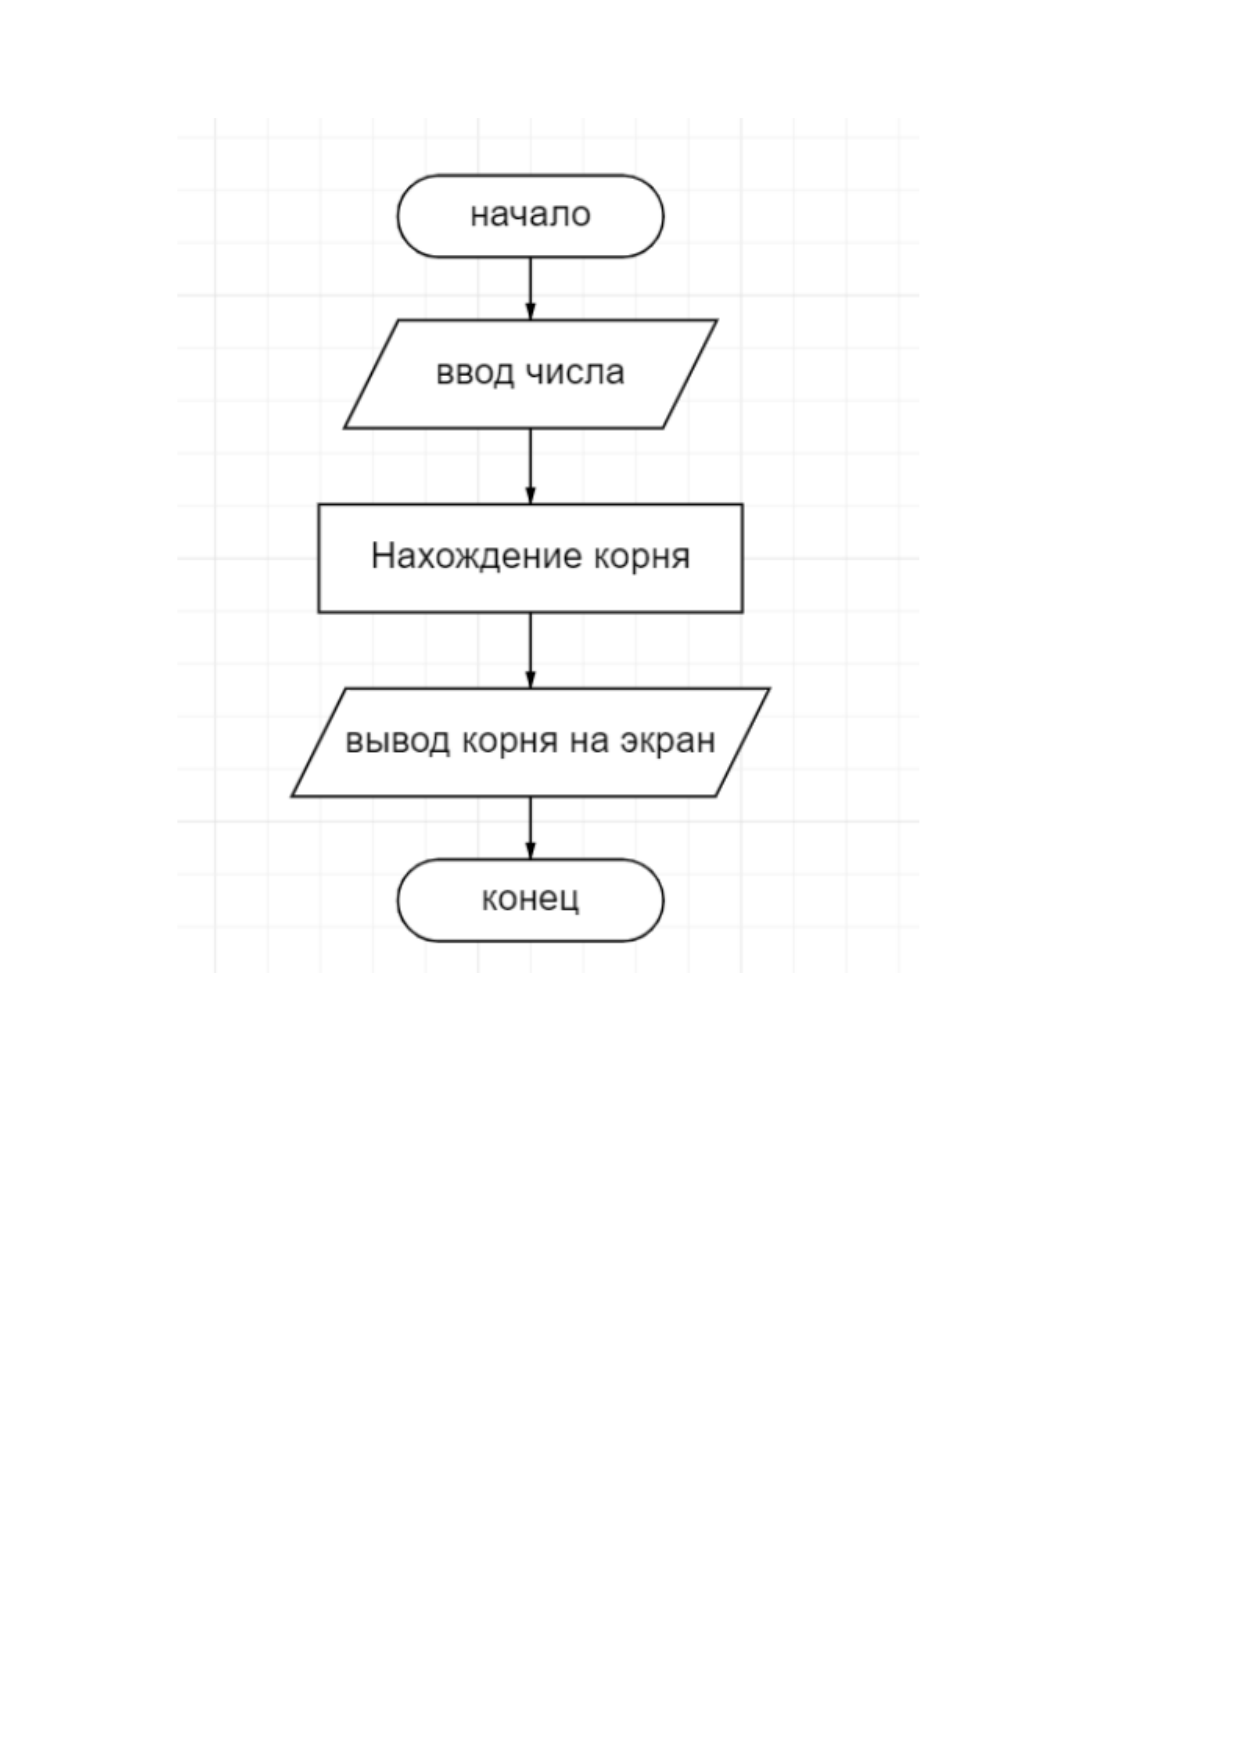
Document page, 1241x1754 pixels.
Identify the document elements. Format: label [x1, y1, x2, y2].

picture [177, 118, 920, 973]
